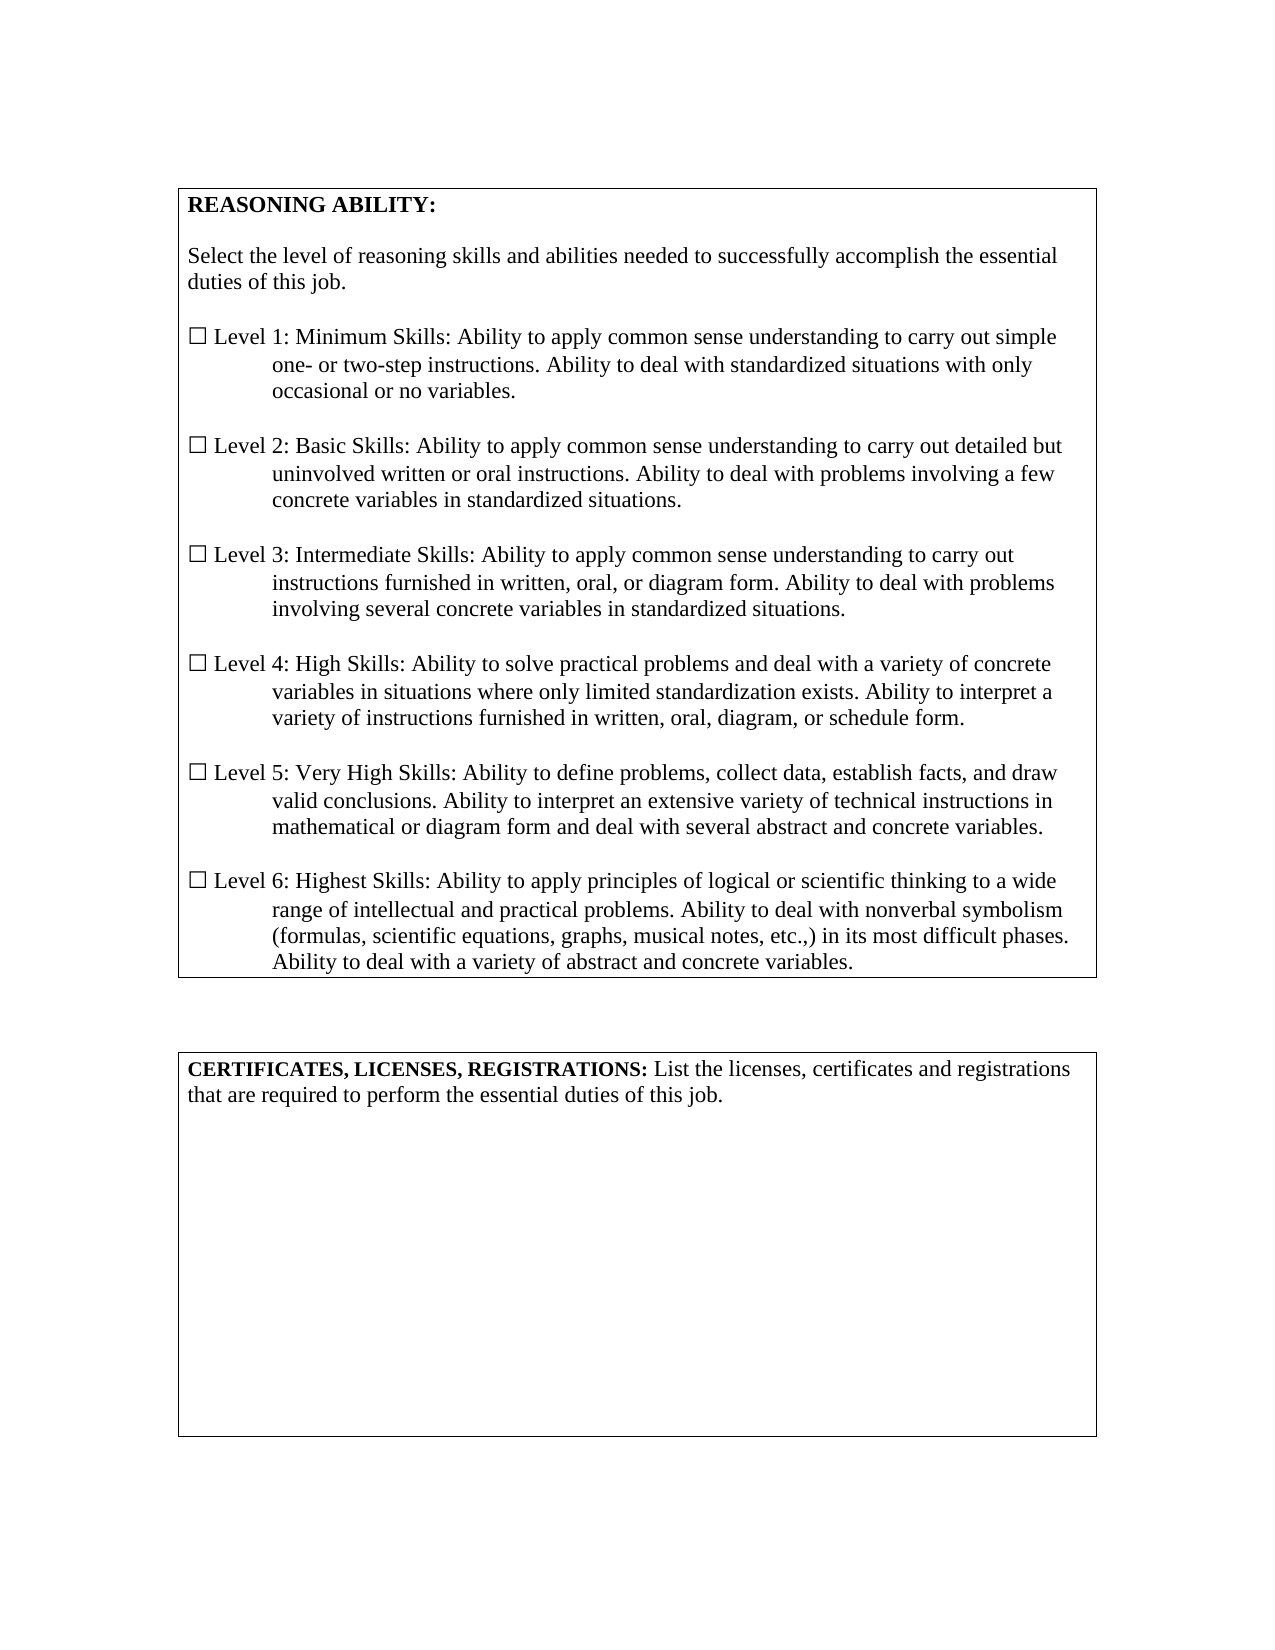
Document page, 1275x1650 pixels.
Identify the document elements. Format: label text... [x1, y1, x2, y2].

text Level 4: High Skills: Ability to solve practical problems and deal with a variety of concrete variables in situations where only limited standardization exists. Ability to interpret a variety of instructions furnished in written, oral, diagram, or schedule form. [179, 643, 1096, 731]
text Level 2: Basic Skills: Ability to apply common sense understanding to carry out detailed but uninvolved written or oral instructions. Ability to deal with problems involving a few concrete variables in standardized situations. [179, 426, 1096, 513]
text Level 6: Highest Skills: Ability to apply principles of logical or scientific thinking to a wide range of intellectual and practical problems. Ability to deal with nonverbal symbolism (formulas, scientific equations, graphs, musical notes, etc.,) in its most difficult phases. Ability to deal with a variety of abstract and concrete variables. [179, 861, 1096, 977]
text REASONING ABILITY: [179, 189, 1096, 217]
text Select the level of reasoning skills and abilities needed to successfully accomplish the essential duties of this job. [179, 239, 1096, 295]
text Level 3: Intermediate Skills: Ability to apply common sense understanding to carry out instructions furnished in written, oral, or diagram form. Ability to deal with problems involving several concrete variables in standardized situations. [179, 534, 1096, 622]
text Level 5: Very High Skills: Ability to define problems, collect data, establish facts, and draw valid conclusions. Ability to interpret an extensive variety of technical instructions in mathematical or diagram form and deal with several abstract and concrete variables. [179, 752, 1096, 839]
text CERTIFICATES, LICENSES, REGISTRATIONS: List the licenses, certificates and registrations that are required to perform the essential duties of this job. [179, 1053, 1096, 1108]
text Level 1: Minimum Skills: Ability to apply common sense understanding to carry out simple one- or two-step instructions. Ability to deal with standardized situations with only occasional or no variables. [179, 317, 1096, 404]
